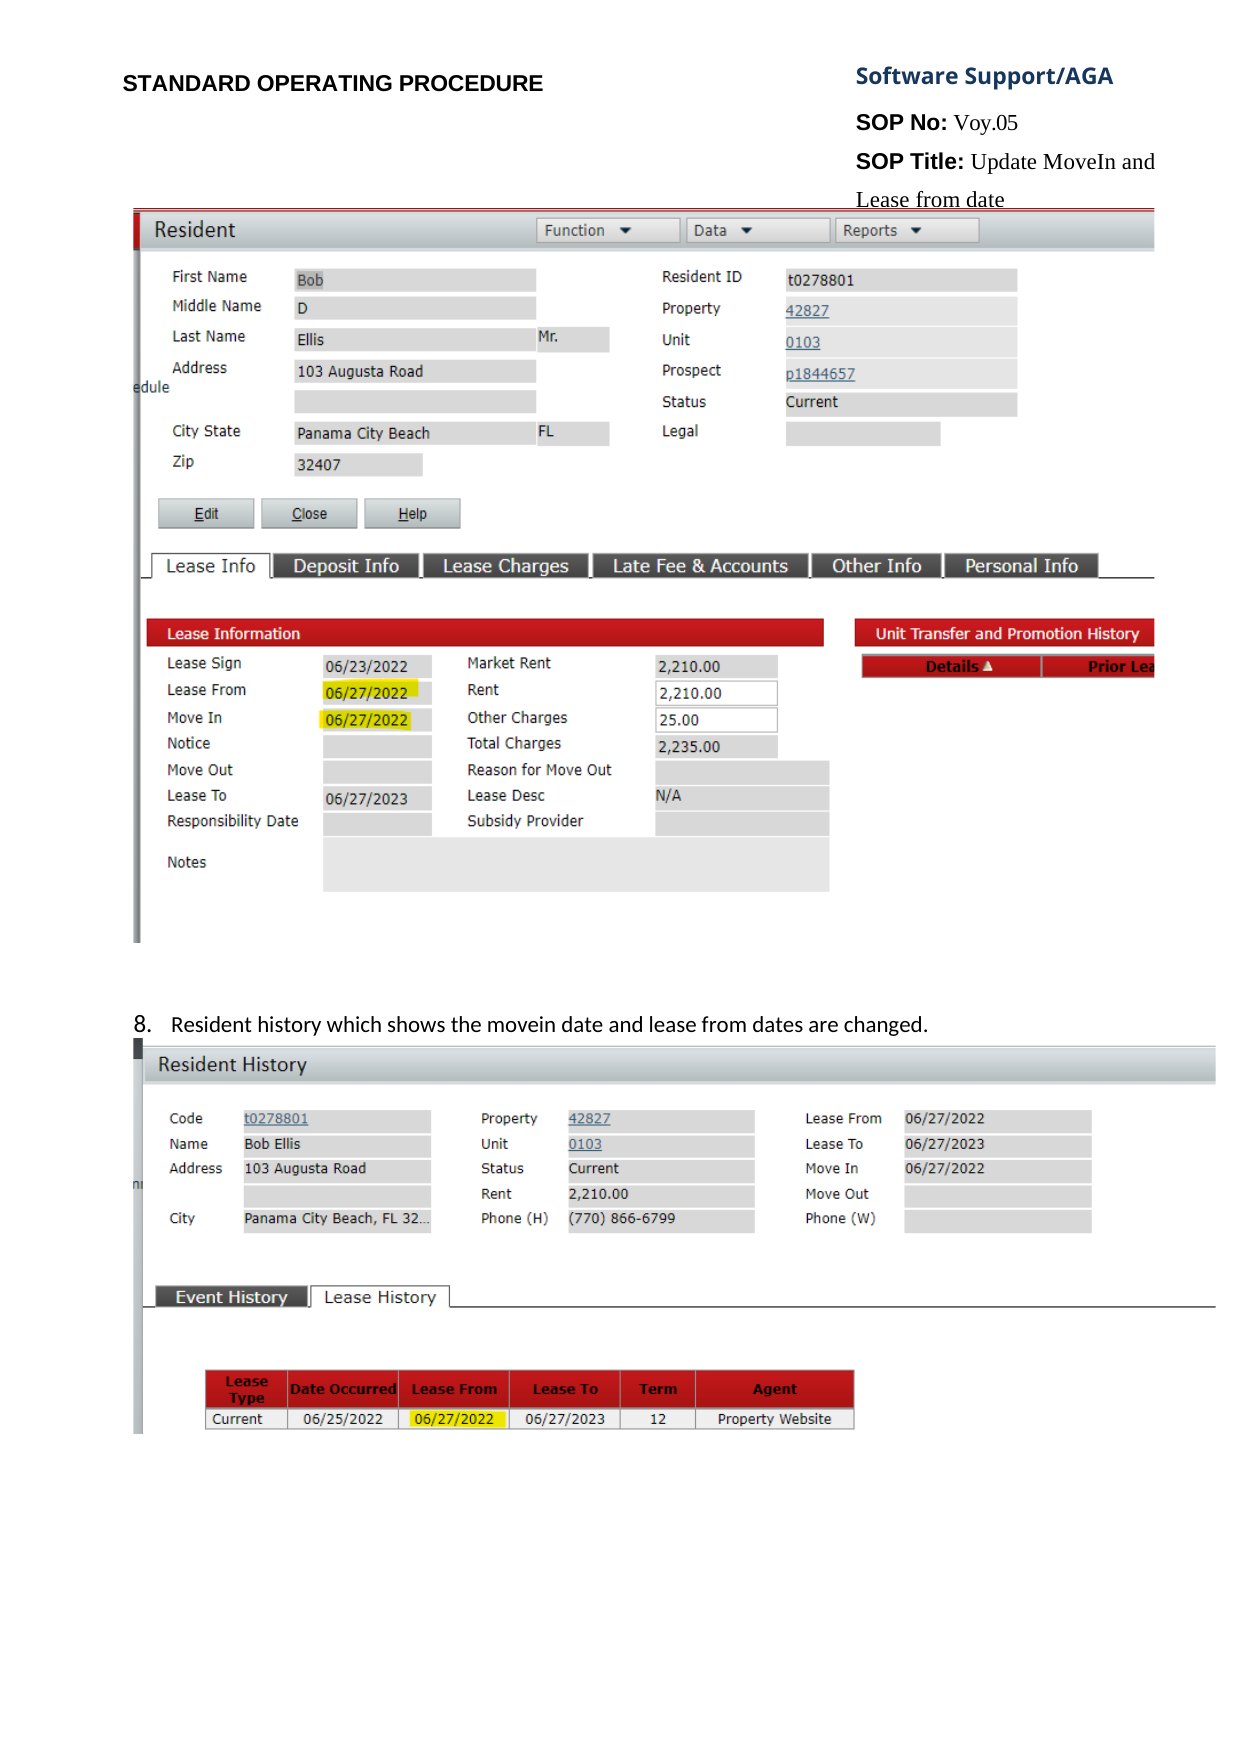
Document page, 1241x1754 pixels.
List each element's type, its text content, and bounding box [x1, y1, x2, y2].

list Resident history which shows the movein date and lease from dates are changed. [133, 1008, 1178, 1038]
picture [133, 208, 1155, 943]
picture [133, 1038, 1216, 1434]
